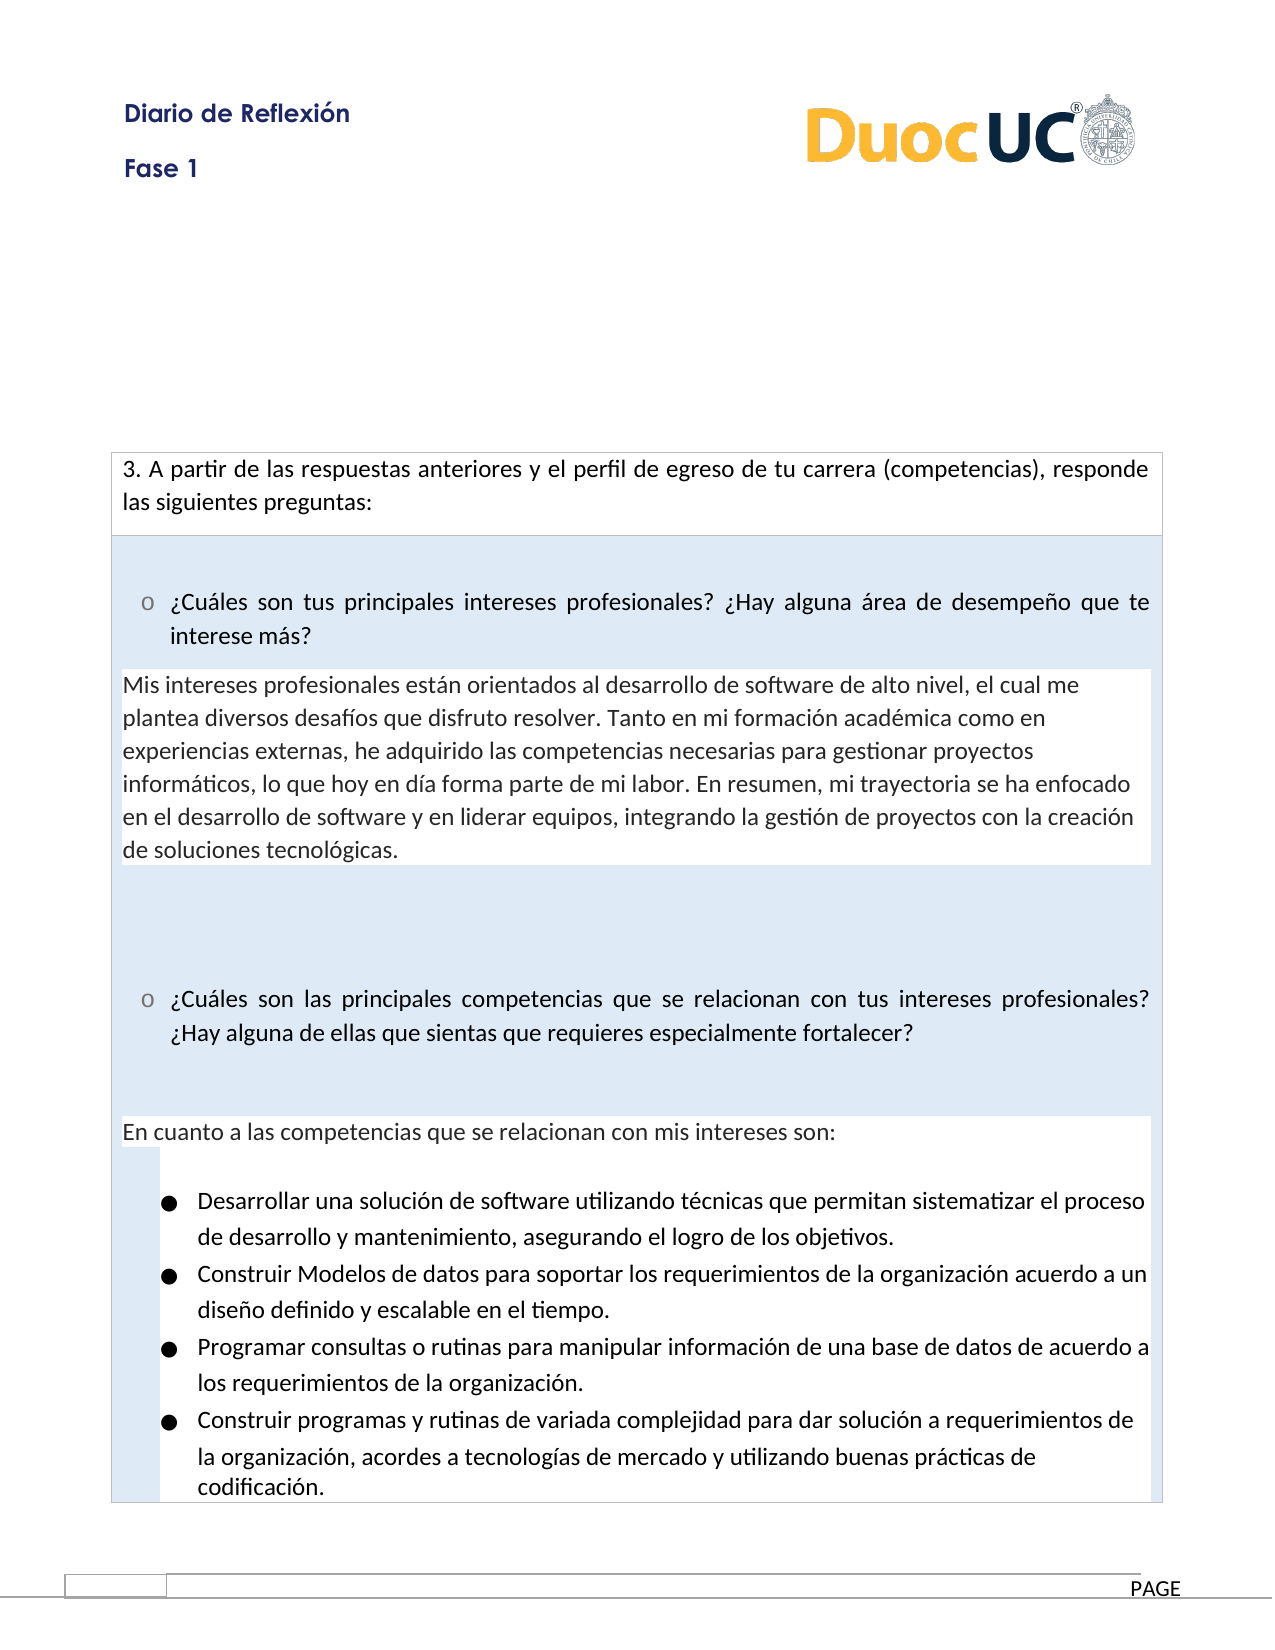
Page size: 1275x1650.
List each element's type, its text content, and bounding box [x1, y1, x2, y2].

table_header 3. A partir de las respuestas anteriores y el perfil de egreso de tu carrera (competencias), responde las siguientes preguntas: [112, 453, 1162, 535]
picture [807, 94, 1135, 165]
